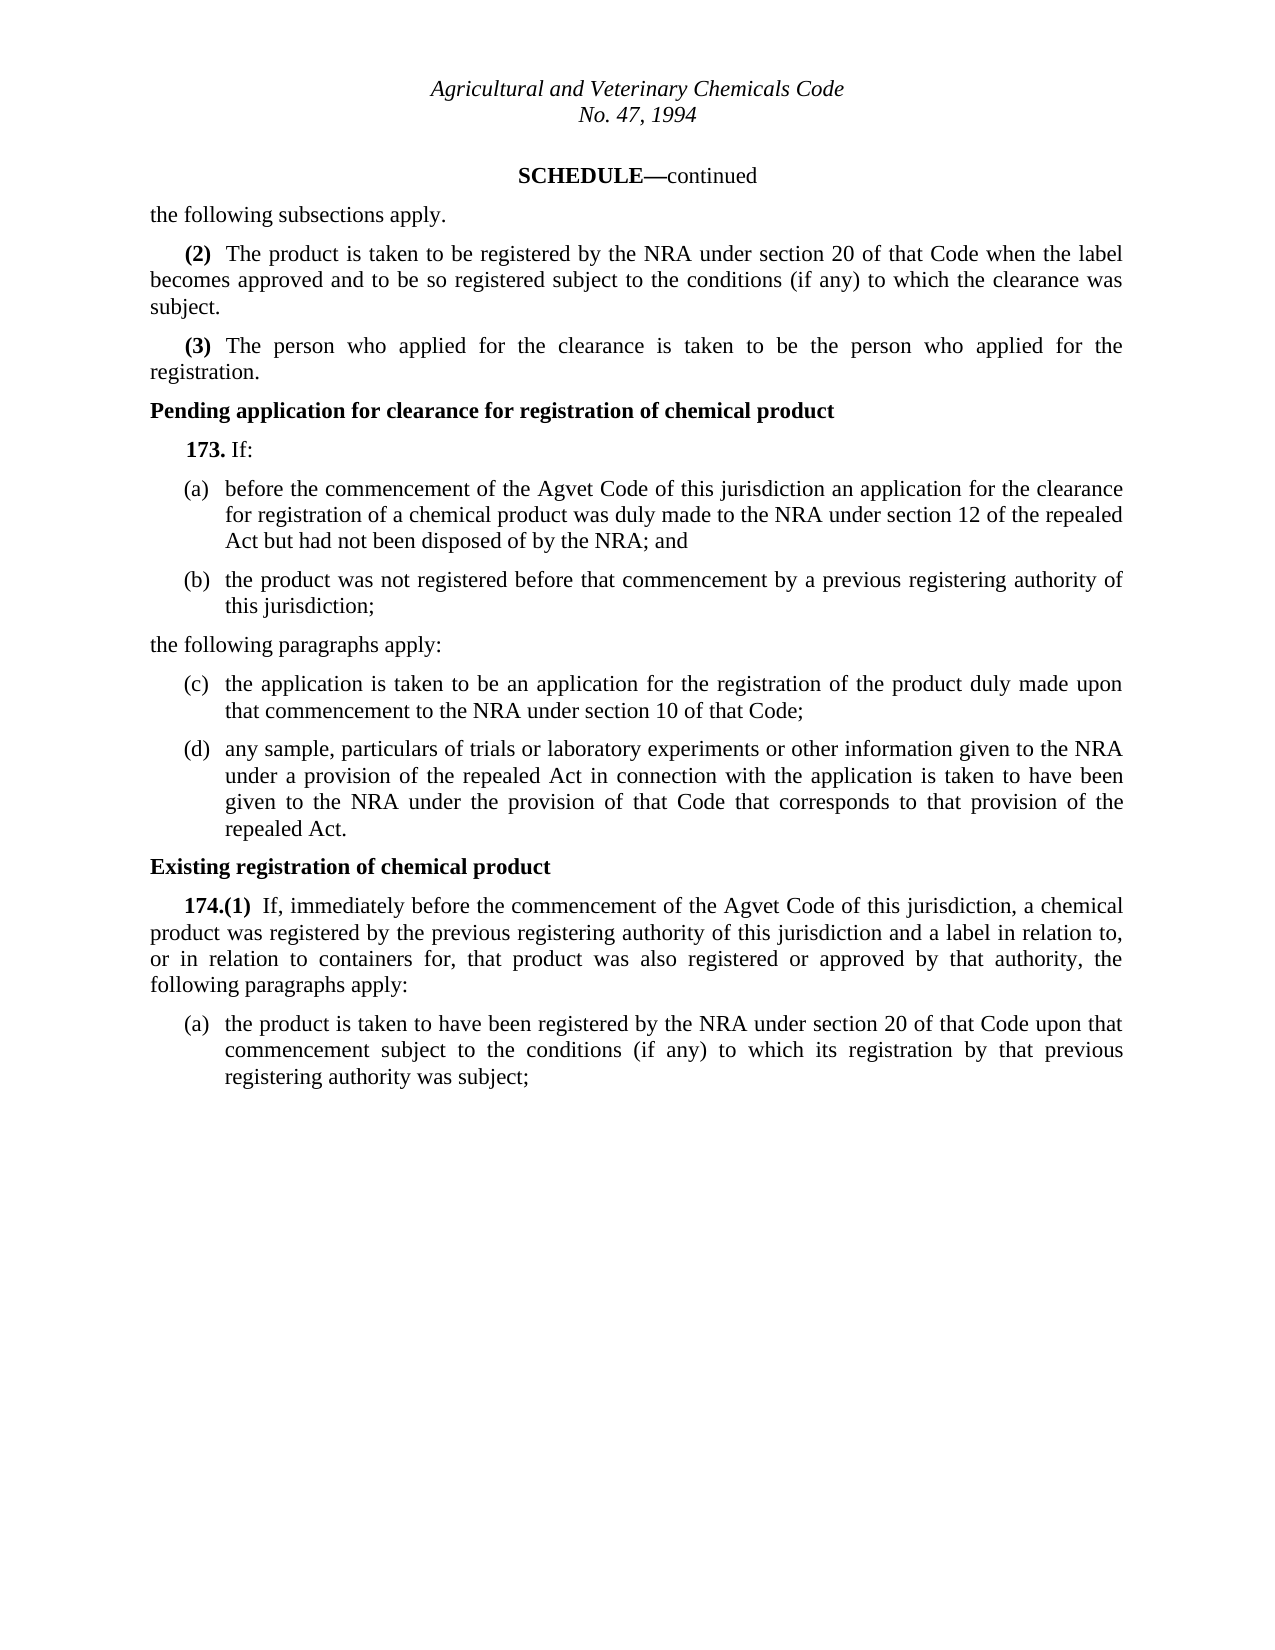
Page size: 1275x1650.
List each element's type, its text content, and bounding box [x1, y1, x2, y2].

text (2) The product is taken to be registered by the NRA under section 20 of that Code when the label becomes approved and to be so registered subject to the conditions (if any) to which the clearance was subject. [150, 240, 1125, 319]
text (3) The person who applied for the clearance is taken to be the person who applied for the registration. [150, 332, 1125, 384]
text the following subsections apply. [150, 201, 1125, 228]
text (c) the application is taken to be an application for the registration of the product duly made upon that commencement to the NRA under section 10 of that Code; [183, 670, 1125, 723]
text (b) the product was not registered before that commencement by a previous registering authority of this jurisdiction; [183, 566, 1125, 619]
text 173. If: [186, 436, 1125, 462]
text Pending application for clearance for registration of chemical product [150, 397, 975, 423]
text (a) before the commencement of the Agvet Code of this jurisdiction an application for the clearance for registration of a chemical product was duly made to the NRA under section 12 of the repealed Act but had not been disposed of by the NRA; and [183, 475, 1125, 554]
text (a) the product is taken to have been registered by the NRA under section 20 of that Code upon that commencement subject to the conditions (if any) to which its registration by that previous registering authority was subject; [184, 1010, 1125, 1089]
text the following paragraphs apply: [150, 631, 1125, 658]
text (d) any sample, particulars of trials or laboratory experiments or other information given to the NRA under a provision of the repealed Act in connection with the application is taken to have been given to the NRA under the provision of that Code that corresponds to that provision of the repealed Act. [183, 736, 1125, 841]
text 174.(1) If, immediately before the commencement of the Agvet Code of this jurisdiction, a chemical product was registered by the previous registering authority of this jurisdiction and a label in relation to, or in relation to containers for, that product was also registered or approved by that authority, the following paragraphs apply: [150, 892, 1125, 998]
text Existing registration of chemical product [150, 853, 1125, 880]
text SCHEDULE—continued [150, 162, 1125, 189]
